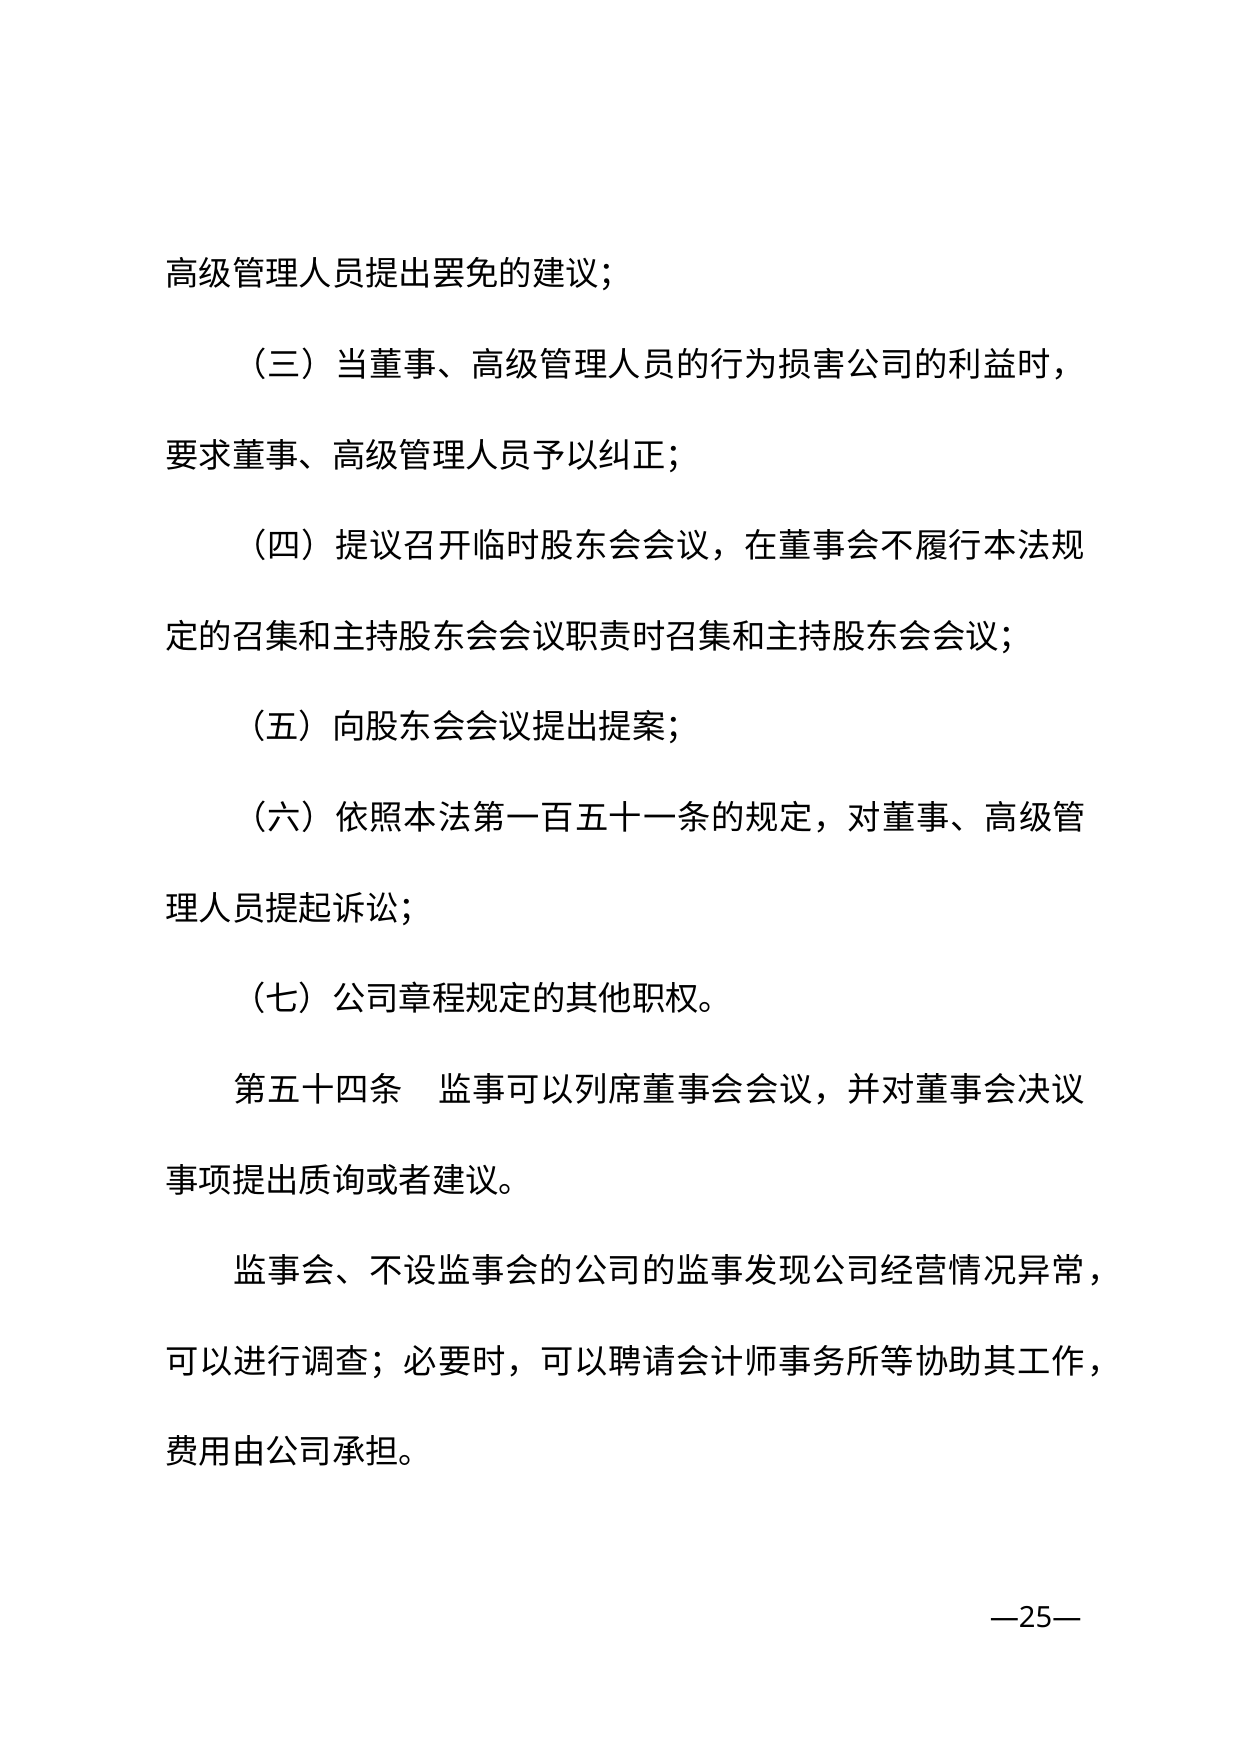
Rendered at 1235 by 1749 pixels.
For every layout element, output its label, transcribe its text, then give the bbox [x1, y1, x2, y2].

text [165, 226, 1087, 317]
text （七）公司章程规定的其他职权。 [165, 951, 1087, 1042]
text （三）当董事、高级管理人员的行为损害公司的利益时，要求董事、高级管理人员予以纠正； [165, 317, 1087, 498]
text （五）向股东会会议提出提案； [165, 679, 1087, 770]
text 第五十四条 监事可以列席董事会会议，并对董事会决议事项提出质询或者建议。 [165, 1042, 1087, 1223]
text （六）依照本法第一百五十一条的规定，对董事、高级管理人员提起诉讼； [165, 770, 1087, 951]
text 监事会、不设监事会的公司的监事发现公司经营情况异常，可以进行调查；必要时，可以聘请会计师事务所等协助其工作，费用由公司承担。 [165, 1223, 1087, 1495]
text （四）提议召开临时股东会会议，在董事会不履行本法规定的召集和主持股东会会议职责时召集和主持股东会会议； [165, 498, 1087, 679]
